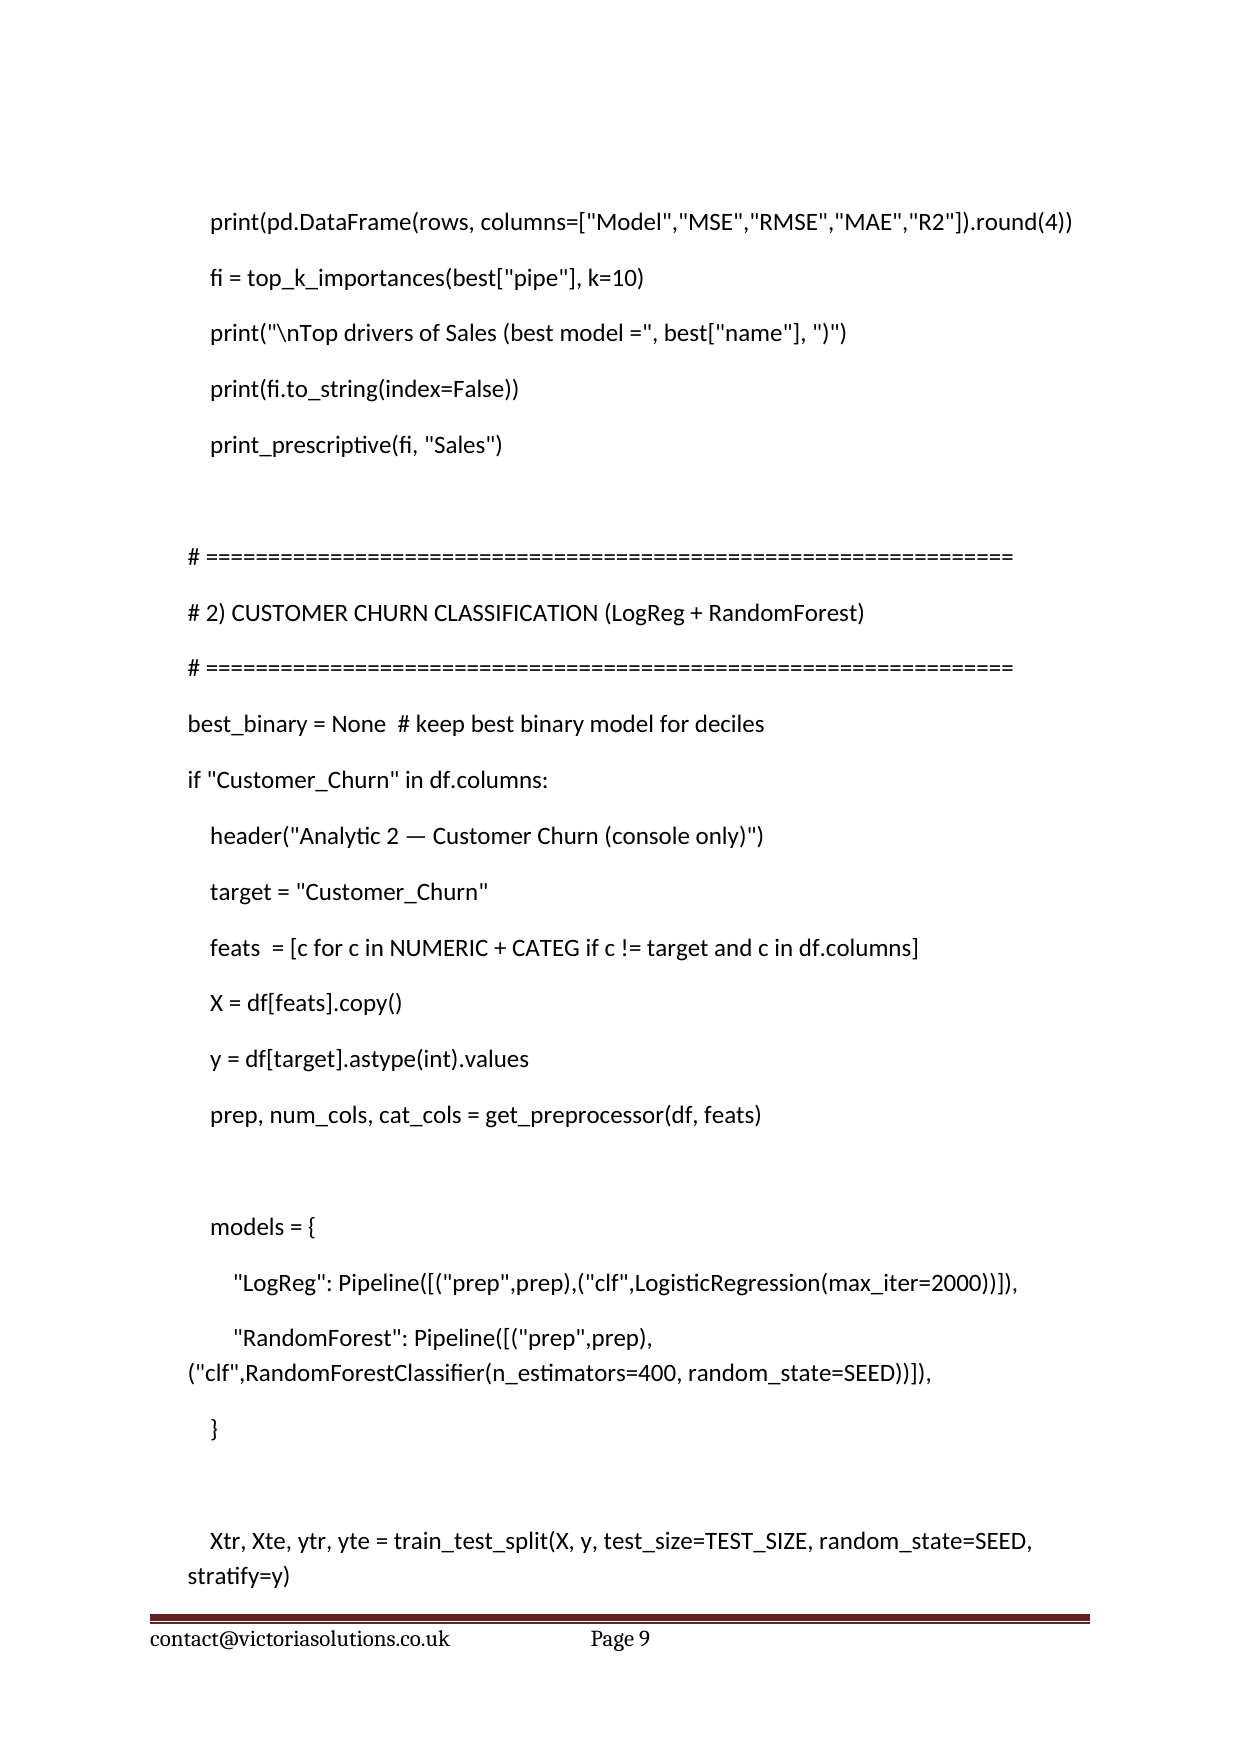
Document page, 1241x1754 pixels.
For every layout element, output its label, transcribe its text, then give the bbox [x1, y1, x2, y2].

text } [187, 1413, 1090, 1444]
text y = df[target].astype(int).values [187, 1043, 1090, 1074]
text best_binary = None # keep best binary model for deciles [187, 708, 1090, 739]
text feats = [c for c in NUMERIC + CATEG if c != target and c in df.columns] [187, 932, 1090, 962]
text target = "Customer_Churn" [187, 876, 1090, 906]
text print(pd.DataFrame(rows, columns=["Model","MSE","RMSE","MAE","R2"]).round(4)) [187, 206, 1090, 236]
text "RandomForest": Pipeline([("prep",prep),("clf",RandomForestClassifier(n_estimators=400, random_state=SEED))]), [187, 1322, 1090, 1388]
text if "Customer_Churn" in df.columns: [187, 764, 1090, 795]
text print_prescriptive(fi, "Sales") [187, 429, 1090, 460]
text # ================================================================= [187, 541, 1090, 571]
text prep, num_cols, cat_cols = get_preprocessor(df, feats) [187, 1099, 1090, 1130]
text X = df[feats].copy() [187, 987, 1090, 1018]
text # 2) CUSTOMER CHURN CLASSIFICATION (LogReg + RandomForest) [187, 597, 1090, 627]
text print("\nTop drivers of Sales (best model =", best["name"], ")") [187, 317, 1090, 348]
text print(fi.to_string(index=False)) [187, 373, 1090, 404]
text # ================================================================= [187, 652, 1090, 683]
text models = { [187, 1211, 1090, 1241]
text header("Analytic 2 — Customer Churn (console only)") [187, 820, 1090, 851]
text "LogReg": Pipeline([("prep",prep),("clf",LogisticRegression(max_iter=2000))]), [187, 1267, 1090, 1297]
text fi = top_k_importances(best["pipe"], k=10) [187, 262, 1090, 292]
text Xtr, Xte, ytr, yte = train_test_split(X, y, test_size=TEST_SIZE, random_state=SEED, stratify=y) [187, 1525, 1090, 1591]
